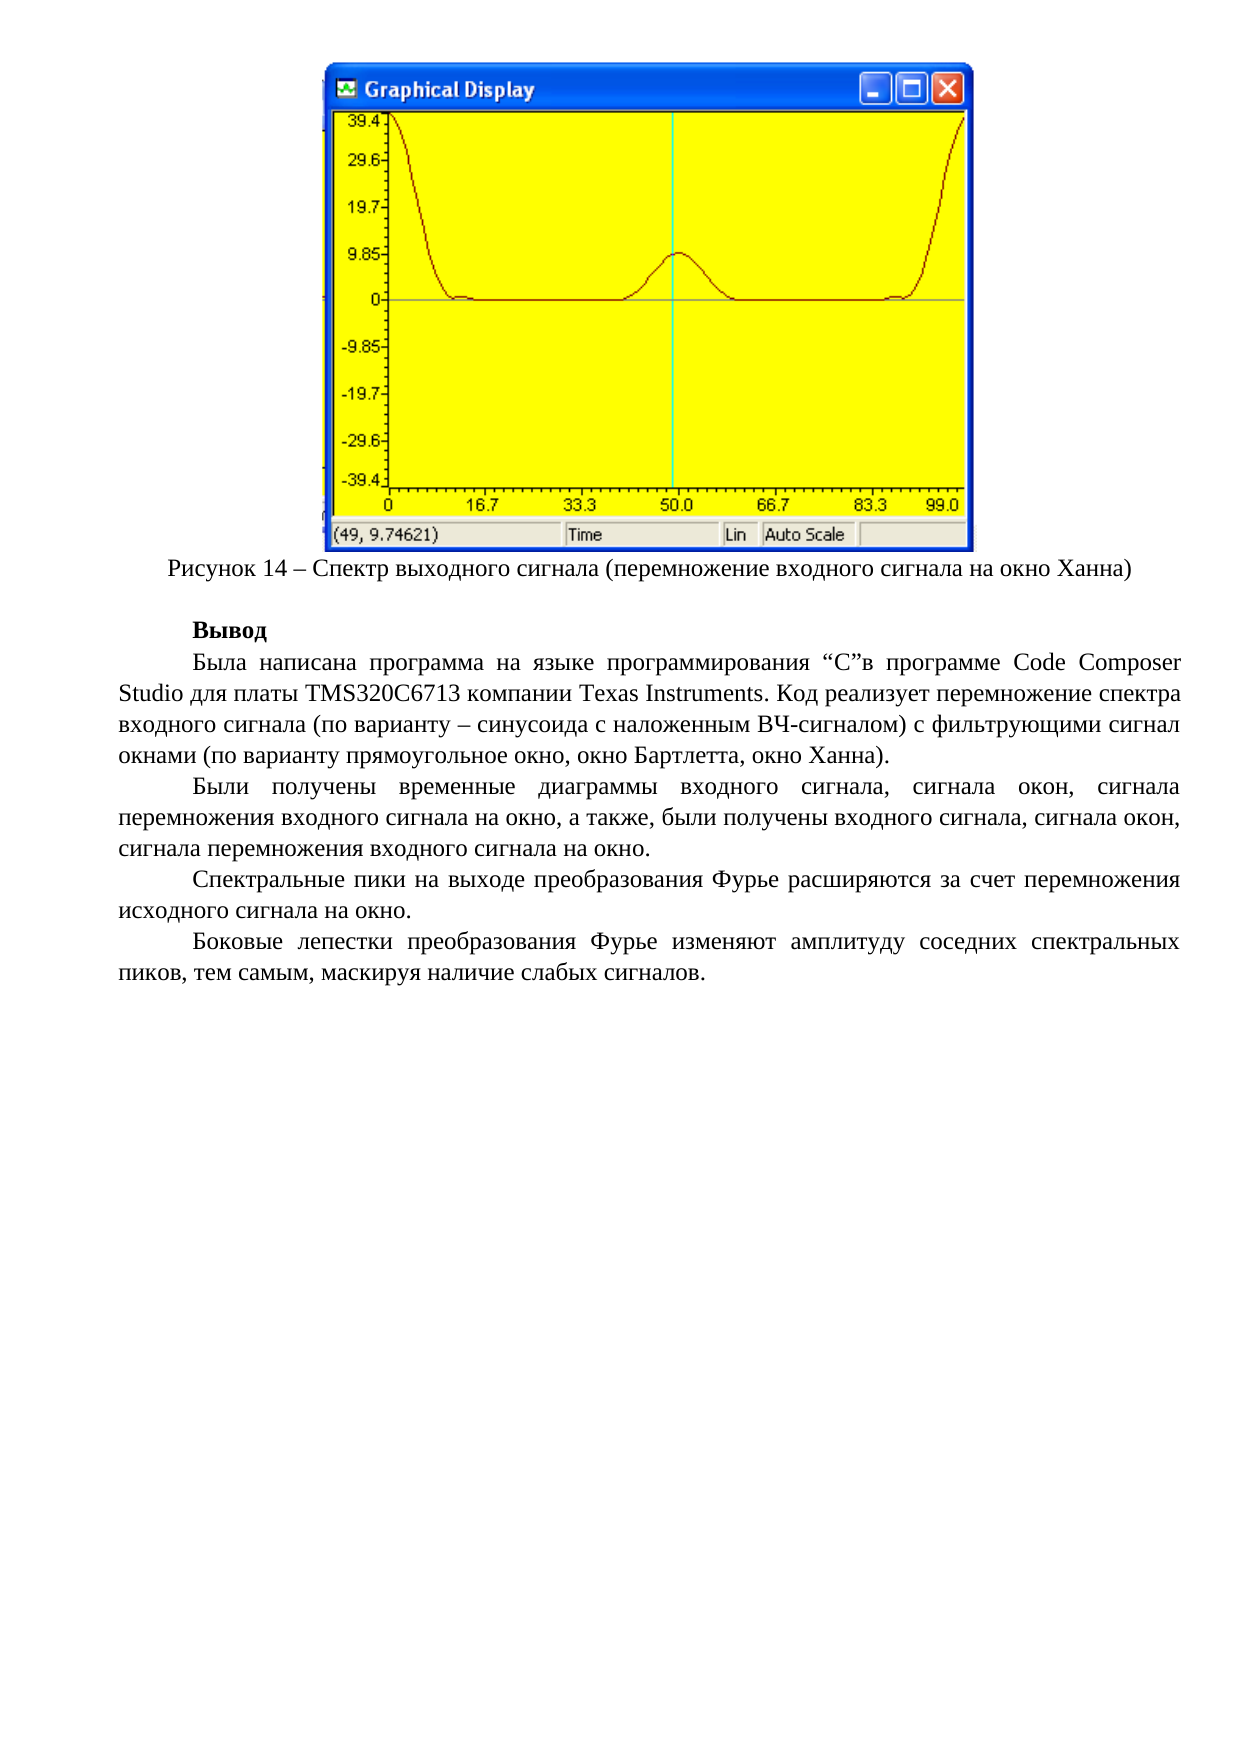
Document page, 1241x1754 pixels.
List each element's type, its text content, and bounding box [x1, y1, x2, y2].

text Спектральные пики на выходе преобразования Фурье расширяются за счет перемножения исходного сигнала на окно. [118, 864, 1181, 924]
picture [322, 59, 977, 552]
text Были получены временные диаграммы входного сигнала, сигнала окон, сигнала перемножения входного сигнала на окно, а также, были получены входного сигнала, сигнала окон, сигнала перемножения входного сигнала на окно. [118, 771, 1181, 862]
text Вывод [118, 616, 1181, 644]
text Была написана программа на языке программирования “C”в программе Code Composer Studio для платы TMS320C6713 компании Texas Instruments. Код реализует перемножение спектра входного сигнала (по варианту – синусоида с наложенным ВЧ-сигналом) с фильтрующими сигнал окнами (по варианту прямоугольное окно, окно Бартлетта, окно Ханна). [118, 647, 1181, 768]
text Рисунок 14 – Спектр выходного сигнала (перемножение входного сигнала на окно Ханна) [118, 553, 1181, 582]
text Боковые лепестки преобразования Фурье изменяют амплитуду соседних спектральных пиков, тем самым, маскируя наличие слабых сигналов. [118, 926, 1181, 986]
